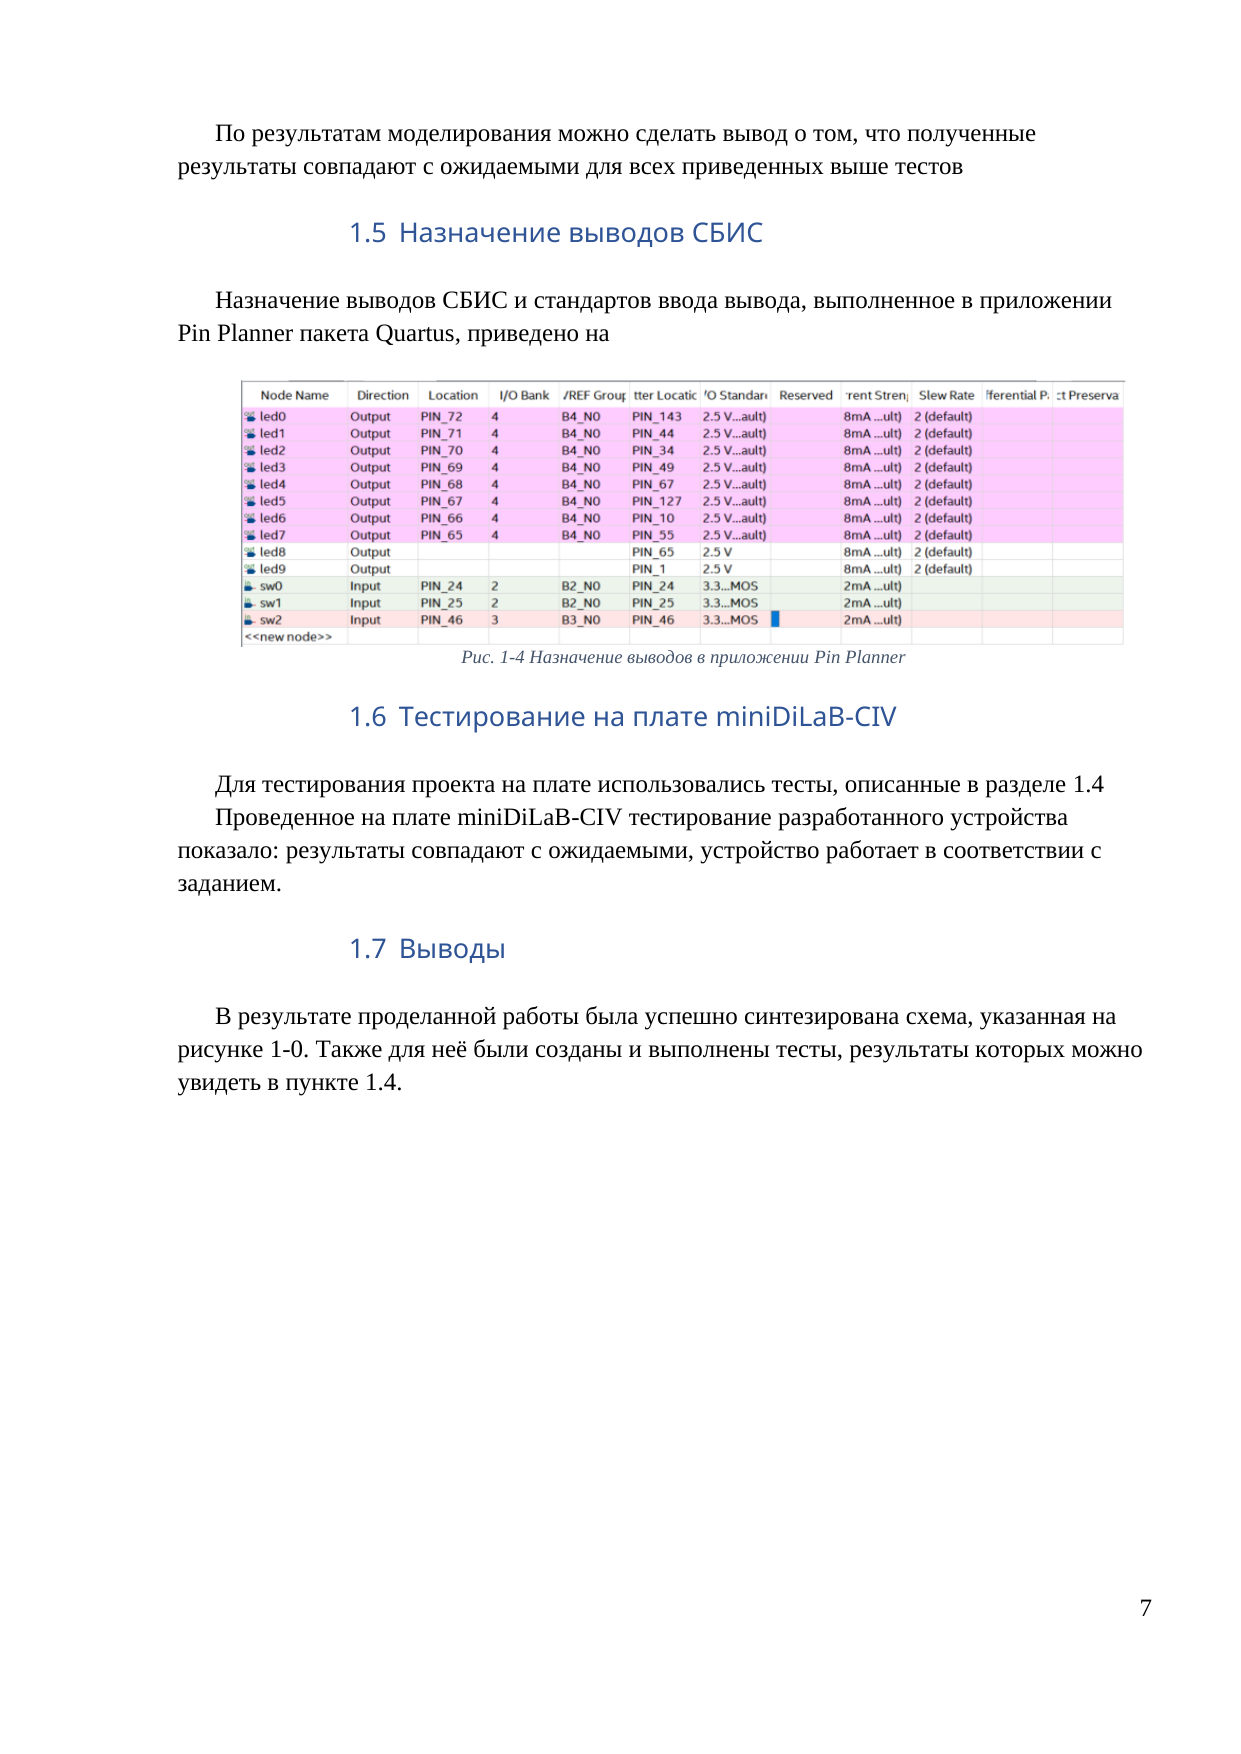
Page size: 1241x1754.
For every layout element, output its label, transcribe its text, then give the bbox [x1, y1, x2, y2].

text Проведенное на плате miniDiLaB-CIV тестирование разработанного устройства показало: результаты совпадают с ожидаемыми, устройство работает в соответствии с заданием. [177, 802, 1152, 896]
text Назначение выводов СБИС и стандартов ввода вывода, выполненное в приложении Pin Planner пакета Quartus, приведено на Рис. 1-4 [177, 285, 1152, 347]
subtitle Выводы [311, 930, 1152, 967]
subtitle Назначение выводов СБИС [311, 213, 1152, 250]
picture [241, 380, 1126, 647]
text По результатам моделирования можно сделать вывод о том, что полученные результаты совпадают с ожидаемыми для всех приведенных выше тестов [177, 118, 1152, 180]
text Для тестирования проекта на плате использовались тесты, описанные в разделе 1.4 [177, 769, 1152, 797]
text В результате проделанной работы была успешно синтезирована схема, указанная на рисунке 1-0. Также для неё были созданы и выполнены тесты, результаты которых можно увидеть в пункте 1.4. [177, 1001, 1152, 1096]
subtitle Тестирование на плате miniDiLaB-CIV [311, 697, 1152, 734]
